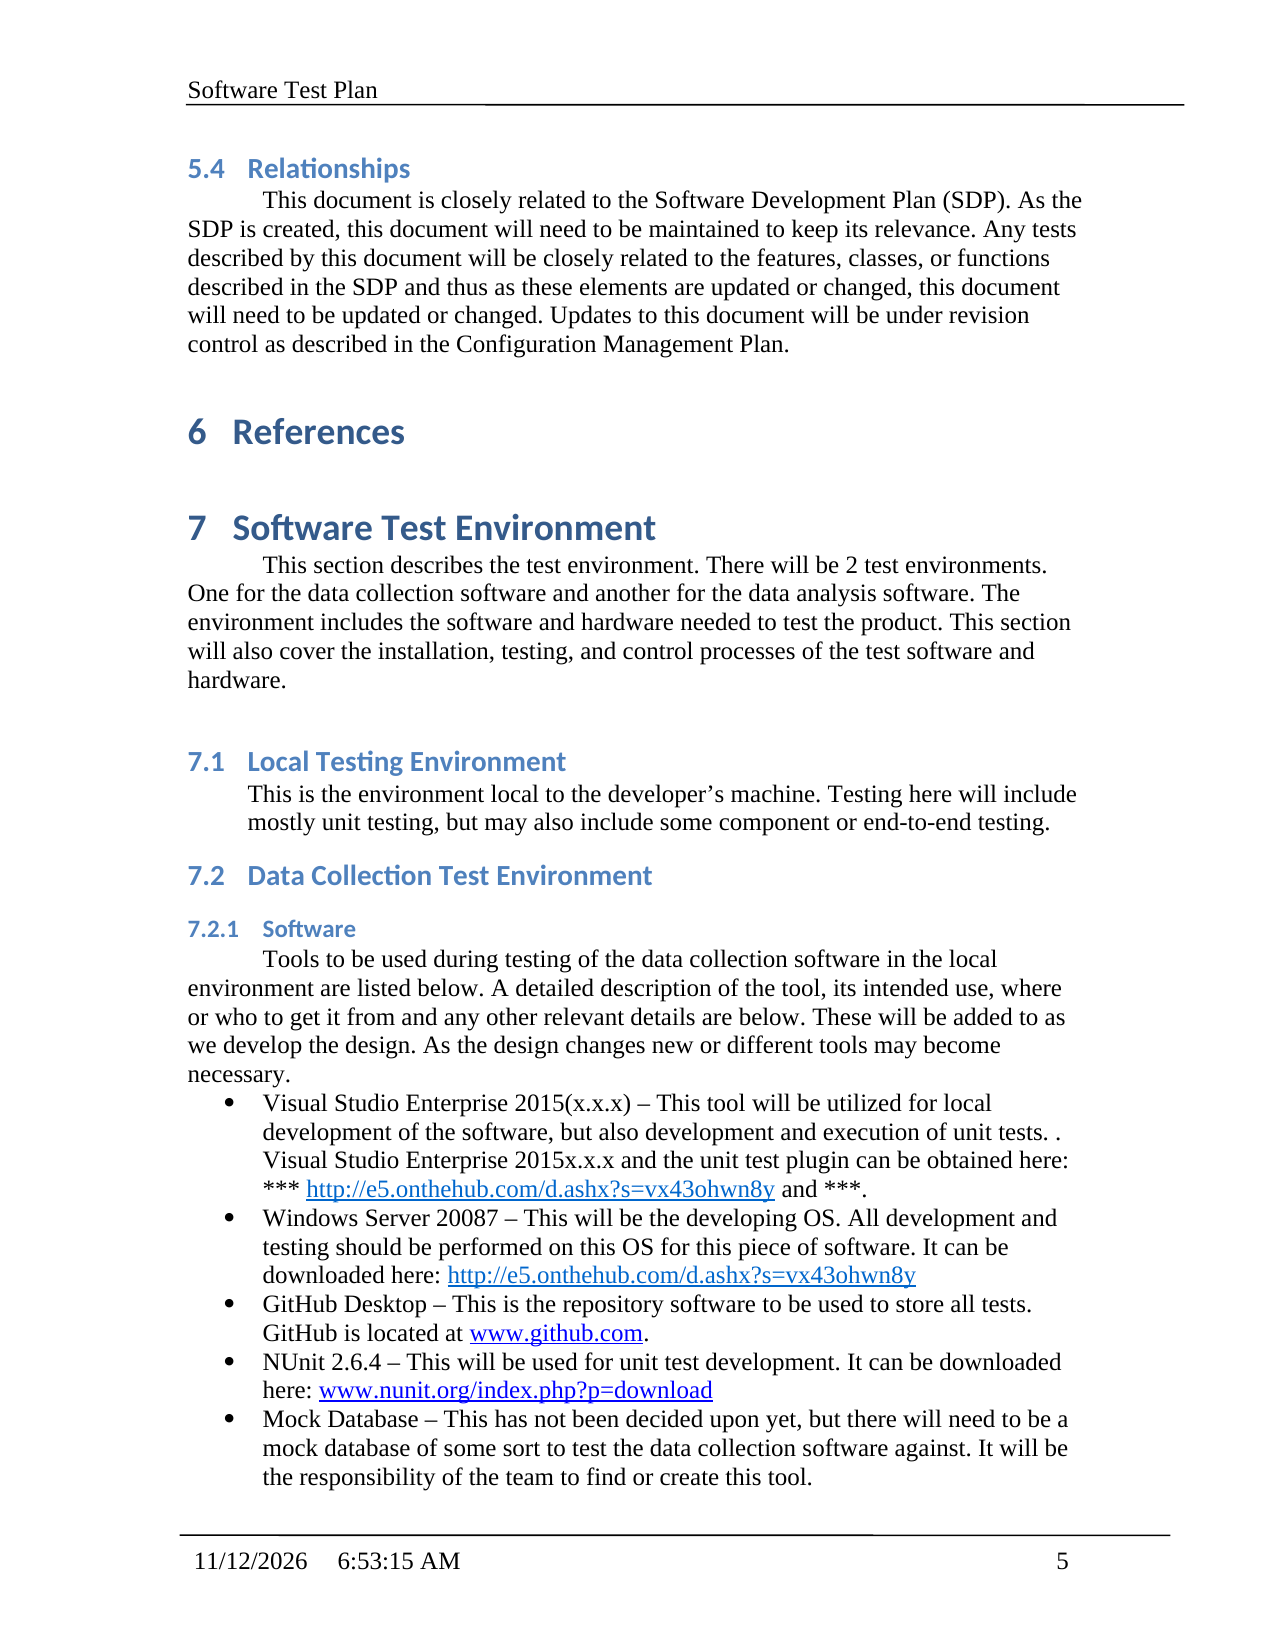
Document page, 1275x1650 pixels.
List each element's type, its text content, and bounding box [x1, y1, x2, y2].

subtitle Software [187, 913, 1087, 944]
subtitle References [187, 408, 1087, 454]
subtitle Software Test Environment [187, 504, 1087, 550]
subtitle Relationships [187, 150, 1087, 186]
